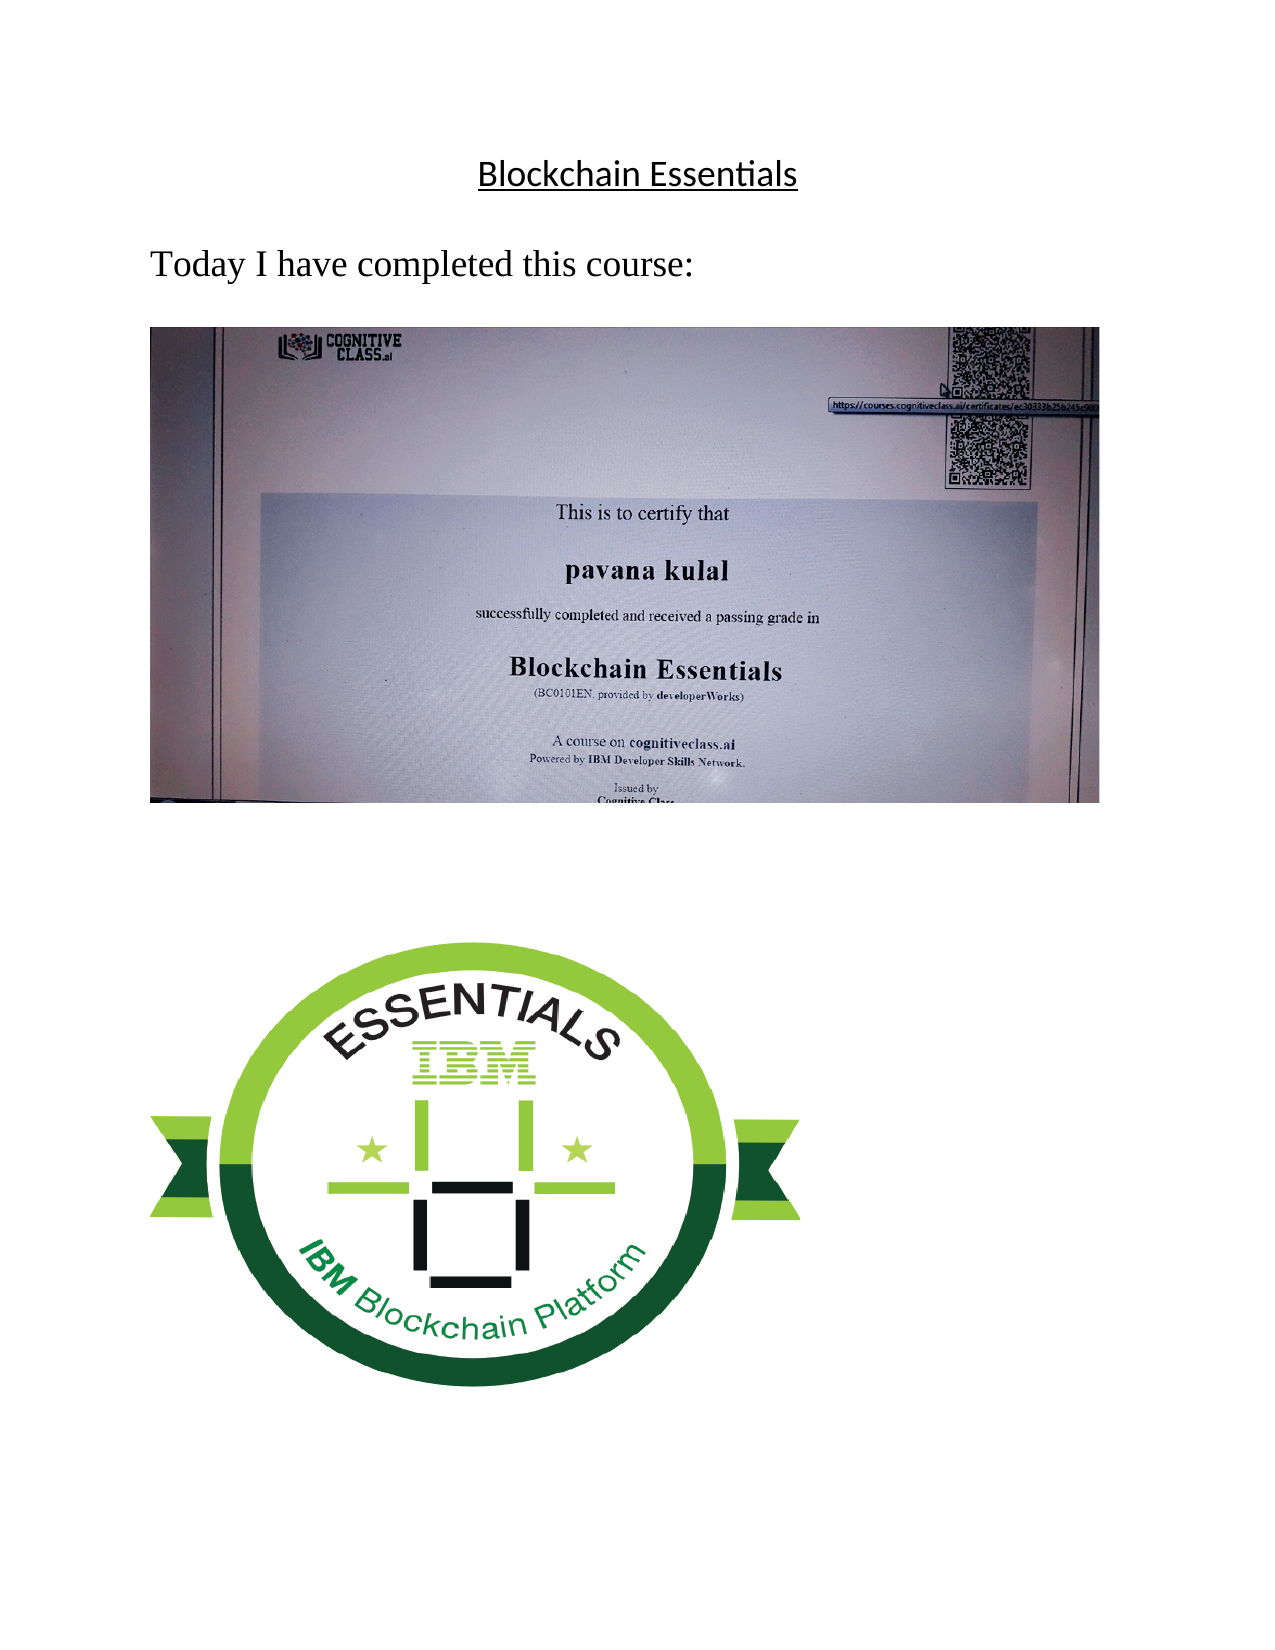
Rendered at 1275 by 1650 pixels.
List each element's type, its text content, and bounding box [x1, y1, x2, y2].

text Today I have completed this course: [150, 242, 1125, 285]
text Blockchain Essentials [150, 150, 1125, 196]
picture [150, 879, 800, 1449]
picture [150, 327, 1100, 803]
